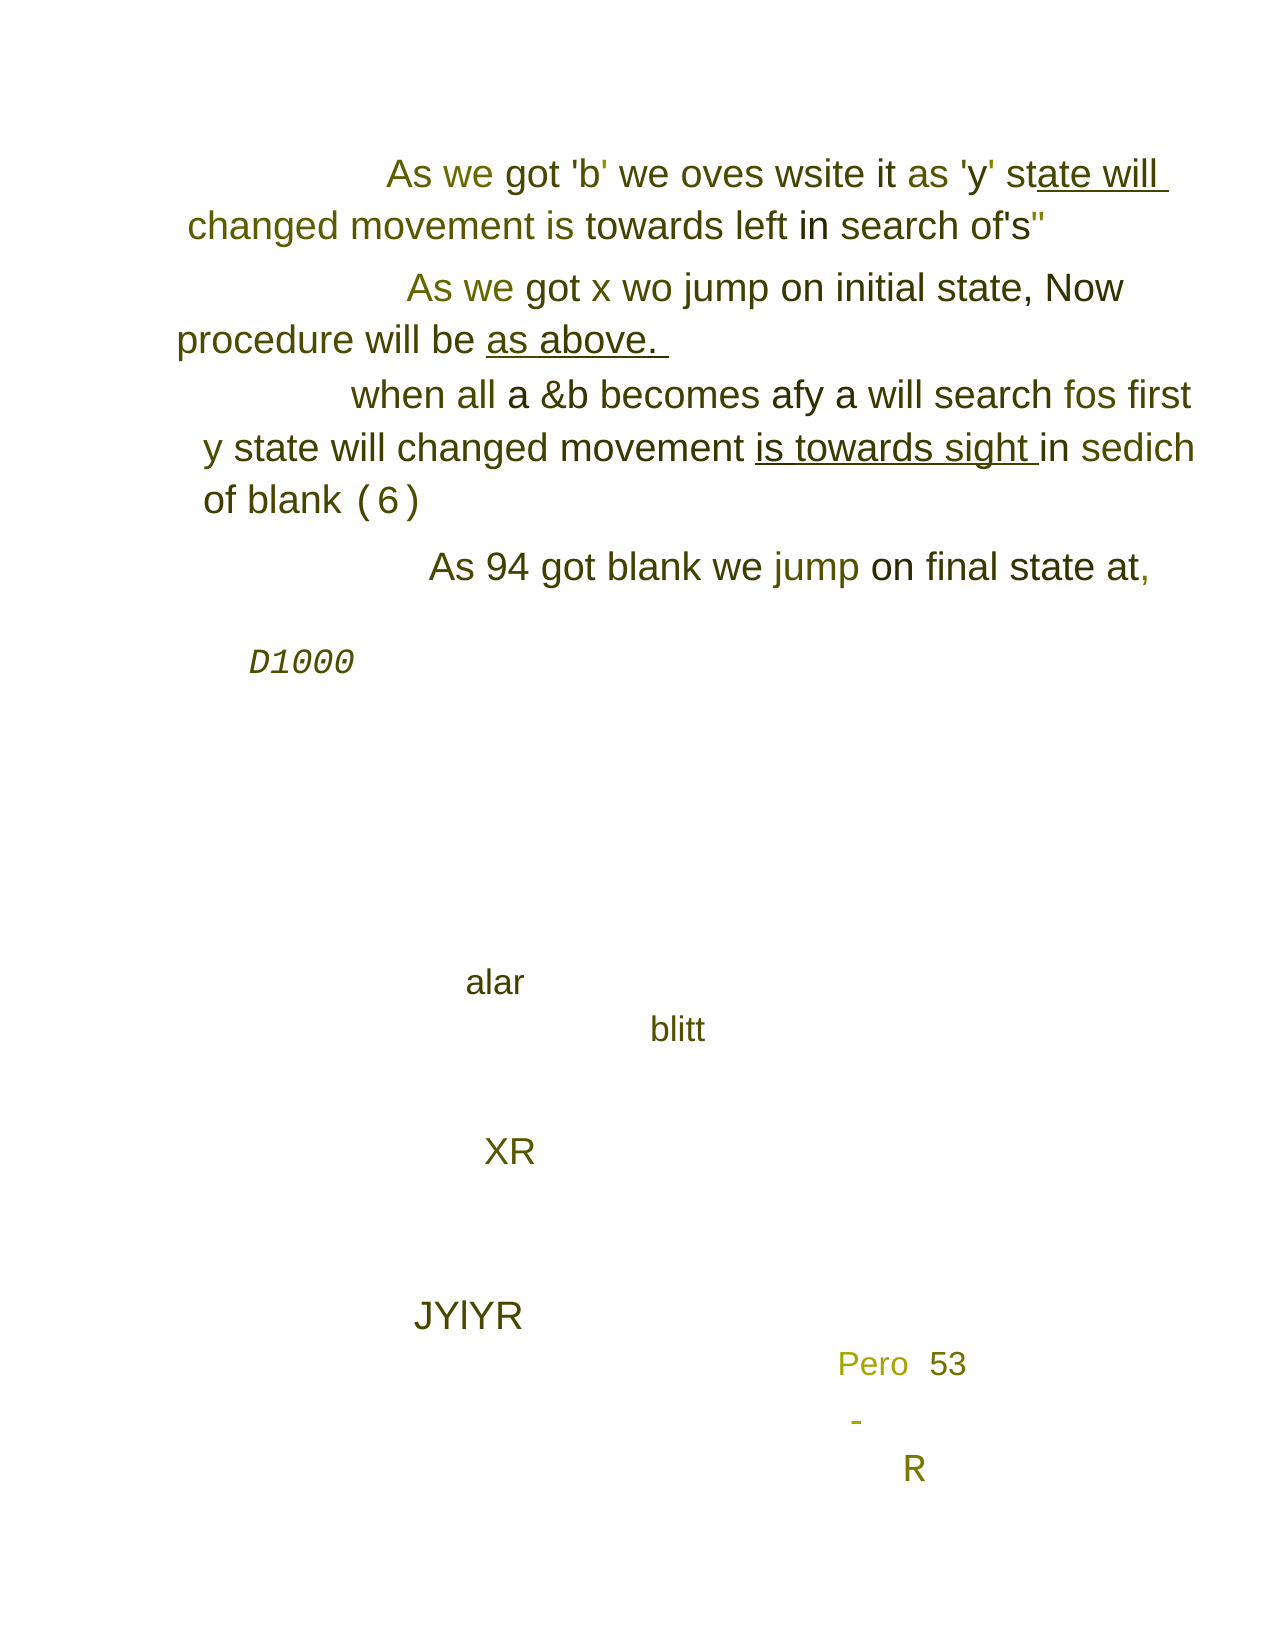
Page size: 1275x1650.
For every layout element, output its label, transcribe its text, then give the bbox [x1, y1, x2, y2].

text Pero 53 [837, 1344, 1027, 1386]
text As 94 got blank we jump on final state at, [428, 544, 1213, 589]
text - [849, 1397, 897, 1442]
text XR [484, 1129, 617, 1173]
text blitt [650, 1008, 796, 1048]
text D1000 [248, 643, 415, 684]
text when all a &b becomes afy a will search fos first y state will changed movement is towards sight in sedich of blank (6) [203, 371, 1214, 525]
text R5/10/13 [902, 1449, 1069, 1494]
text JYlYR [413, 1292, 527, 1338]
text alar [465, 961, 552, 1002]
text As we got 'b' we oves wsite it as 'y' state will changed movement is towards left in search of's" [187, 150, 1219, 248]
text As we got x wo jump on initial state, Now procedure will be as above. [176, 264, 1196, 362]
